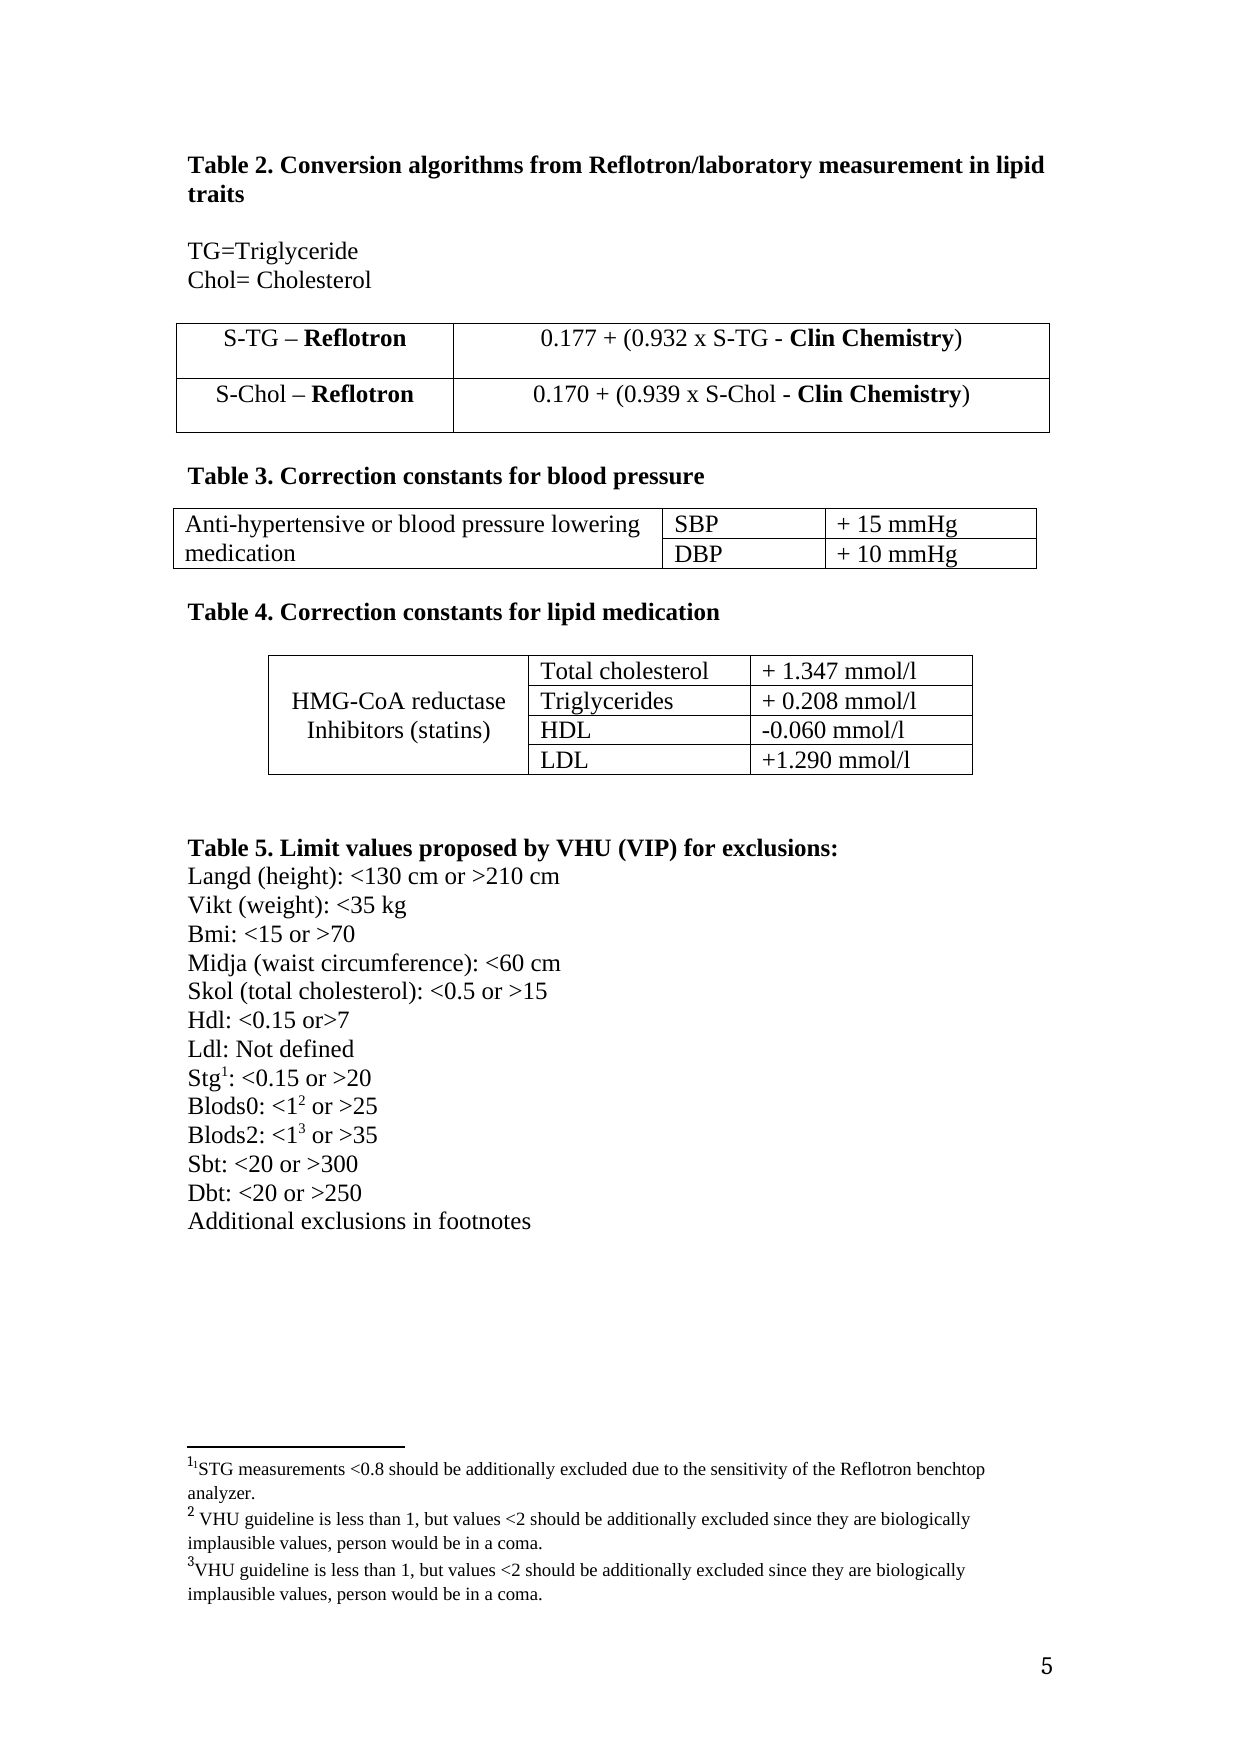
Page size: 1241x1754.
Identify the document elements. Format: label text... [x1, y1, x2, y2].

table_cell -0.060 mmol/l [751, 716, 972, 744]
table_header + 15 mmHg [826, 509, 1036, 538]
table_cell HDL [529, 716, 750, 744]
table_cell LDL [529, 745, 750, 774]
text Table 2. Conversion algorithms from Reflotron/laboratory measurement in lipid traits [187, 150, 1053, 207]
text Table 5. Limit values proposed by VHU (VIP) for exclusions: [187, 833, 1053, 861]
text Table 4. Correction constants for lipid medication [187, 597, 1053, 626]
table_cell + 10 mmHg [826, 539, 1036, 568]
text Hdl: <0.15 or>7 [187, 1005, 1053, 1034]
text Langd (height): <130 cm or >210 cm [187, 861, 1053, 890]
text Blods0: <1 or >25 [187, 1091, 1053, 1120]
text Bmi: <15 or >70 [187, 919, 1053, 948]
text Vikt (weight): <35 kg [187, 890, 1053, 919]
text Sbt: <20 or >300 [187, 1149, 1053, 1178]
table_header S-TG – Reflotron [177, 324, 453, 378]
text Additional exclusions in footnotes [187, 1206, 1053, 1235]
text Ldl: Not defined [187, 1034, 1053, 1063]
text TG=Triglyceride [187, 236, 1053, 265]
table_header 0.177 + (0.932 x S-TG - Clin Chemistry) [454, 324, 1049, 378]
table_header HMG-CoA reductase Inhibitors (statins) [269, 656, 528, 774]
text Table 3. Correction constants for blood pressure [187, 461, 1053, 490]
table_cell +1.290 mmol/l [751, 745, 972, 774]
text Chol= Cholesterol [187, 265, 1053, 294]
table_cell Triglycerides [529, 686, 750, 714]
text Midja (waist circumference): <60 cm [187, 948, 1053, 976]
text Stg: <0.15 or >20 [187, 1063, 1053, 1091]
text Skol (total cholesterol): <0.5 or >15 [187, 976, 1053, 1005]
table_cell DBP [663, 539, 825, 568]
text Dbt: <20 or >250 [187, 1178, 1053, 1206]
table_header SBP [663, 509, 825, 538]
table_cell S-Chol – Reflotron [177, 379, 453, 432]
table_header + 1.347 mmol/l [751, 656, 972, 685]
table_header Anti-hypertensive or blood pressure lowering medication [174, 509, 662, 568]
table_cell 0.170 + (0.939 x S-Chol - Clin Chemistry) [454, 379, 1049, 432]
text Blods2: <1 or >35 [187, 1120, 1053, 1149]
table_header Total cholesterol [529, 656, 750, 685]
table_cell + 0.208 mmol/l [751, 686, 972, 714]
